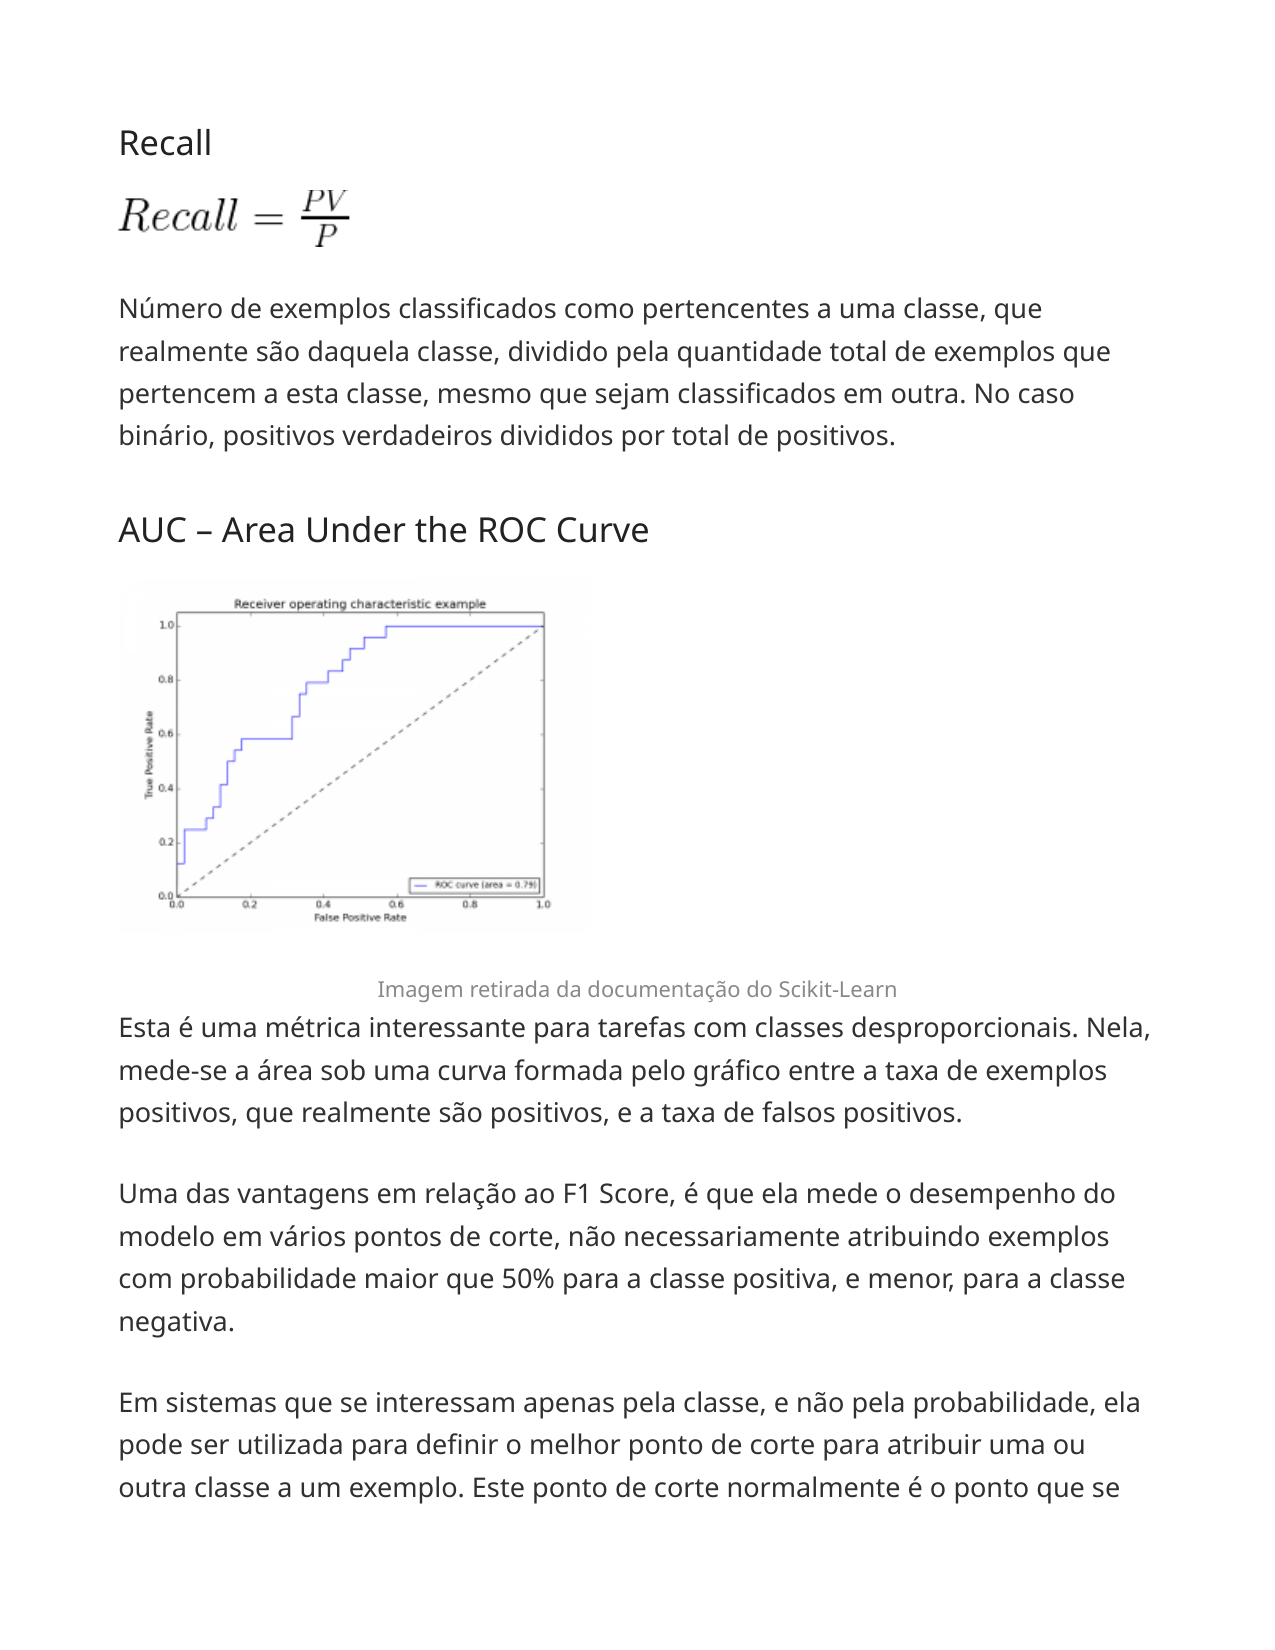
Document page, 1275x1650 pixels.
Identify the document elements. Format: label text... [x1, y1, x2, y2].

subtitle Recall [118, 118, 1157, 165]
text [118, 1383, 1157, 1505]
text Esta é uma métrica interessante para tarefas com classes desproporcionais. Nela, mede-se a área sob uma curva formada pelo gráfico entre a taxa de exemplos positivos, que realmente são positivos, e a taxa de falsos positivos. [118, 1008, 1157, 1130]
subtitle AUC – Area Under the ROC Curve [118, 506, 1157, 553]
picture [118, 190, 350, 247]
picture [118, 577, 590, 933]
text Uma das vantagens em relação ao F1 Score, é que ela mede o desempenho do modelo em vários pontos de corte, não necessariamente atribuindo exemplos com probabilidade maior que 50% para a classe positiva, e menor, para a classe negativa. [118, 1175, 1157, 1339]
text Número de exemplos classificados como pertencentes a uma classe, que realmente são daquela classe, dividido pela quantidade total de exemplos que pertencem a esta classe, mesmo que sejam classificados em outra. No caso binário, positivos verdadeiros divididos por total de positivos. [118, 289, 1157, 454]
text Imagem retirada da documentação do Scikit-Learn [118, 974, 1157, 1004]
